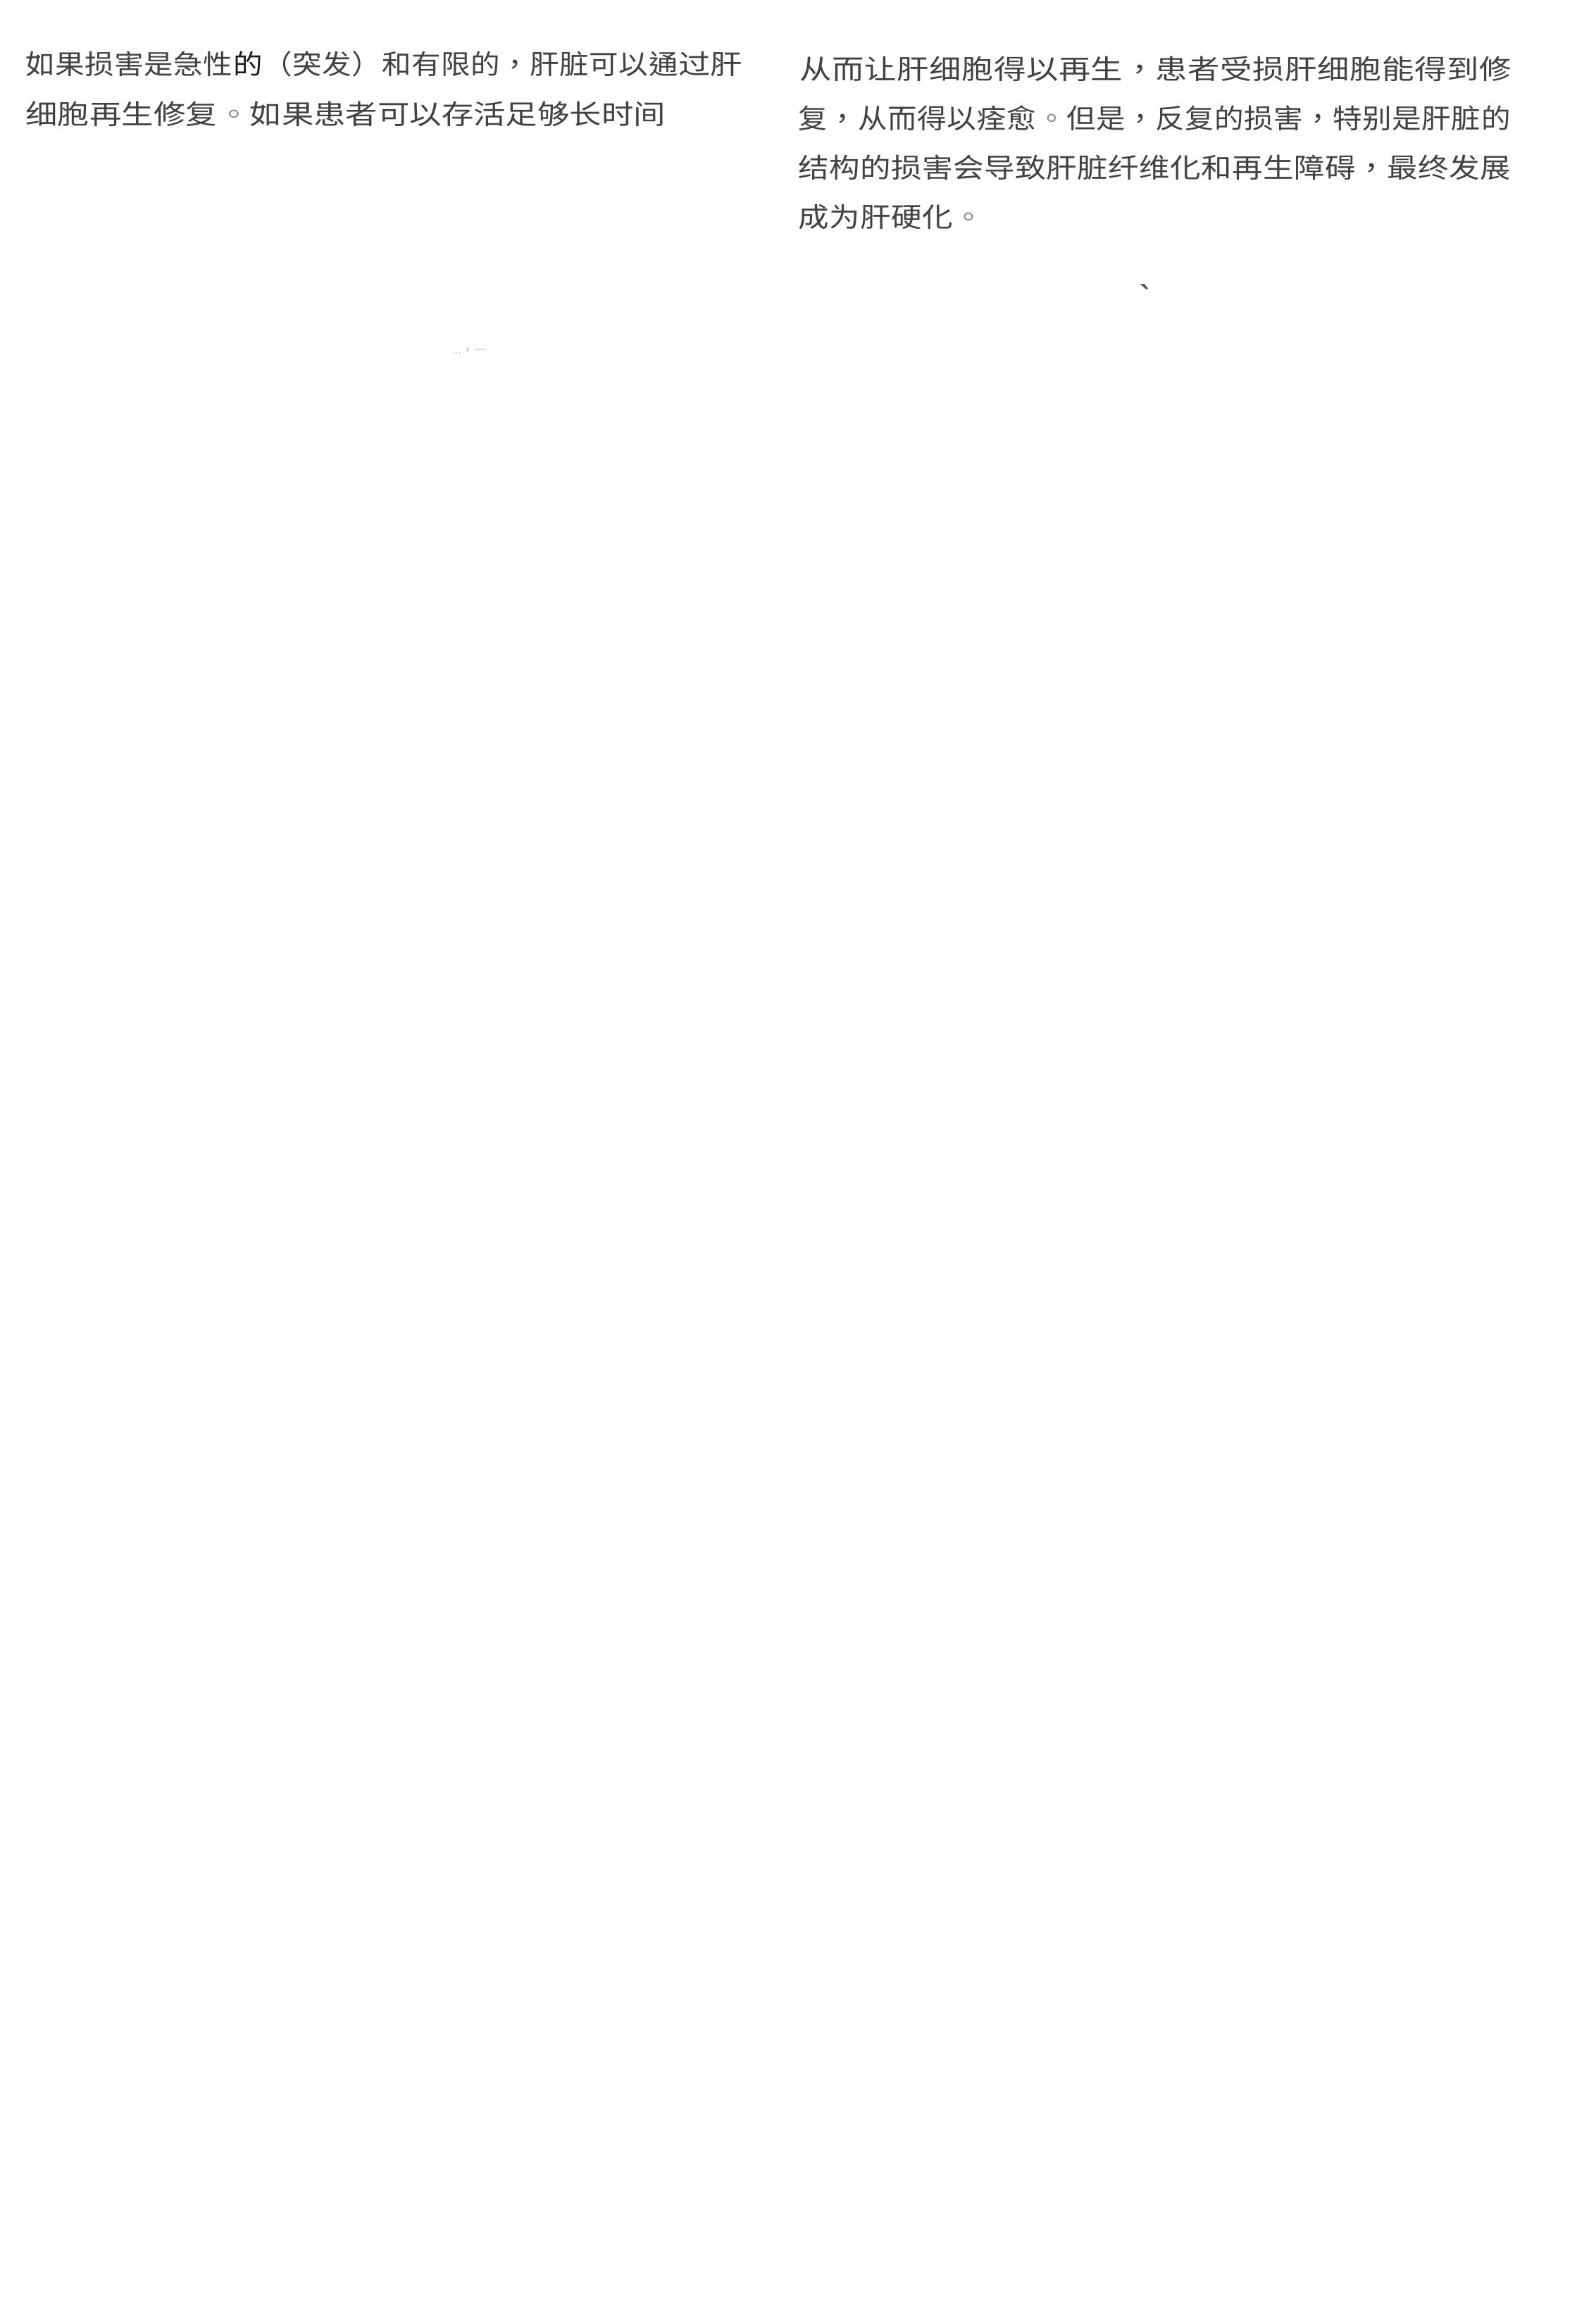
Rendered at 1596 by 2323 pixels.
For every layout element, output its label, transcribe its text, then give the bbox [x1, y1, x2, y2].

text ...，一 [451, 342, 1596, 357]
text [25, 45, 742, 132]
text 从而让肝细胞得以再生，患者受损肝细胞能得到修复，从而得以痊愈。但是，反复的损害，特别是肝脏的结构的损害会导致肝脏纤维化和再生障碍，最终发展成为肝硬化。 [799, 51, 1511, 235]
